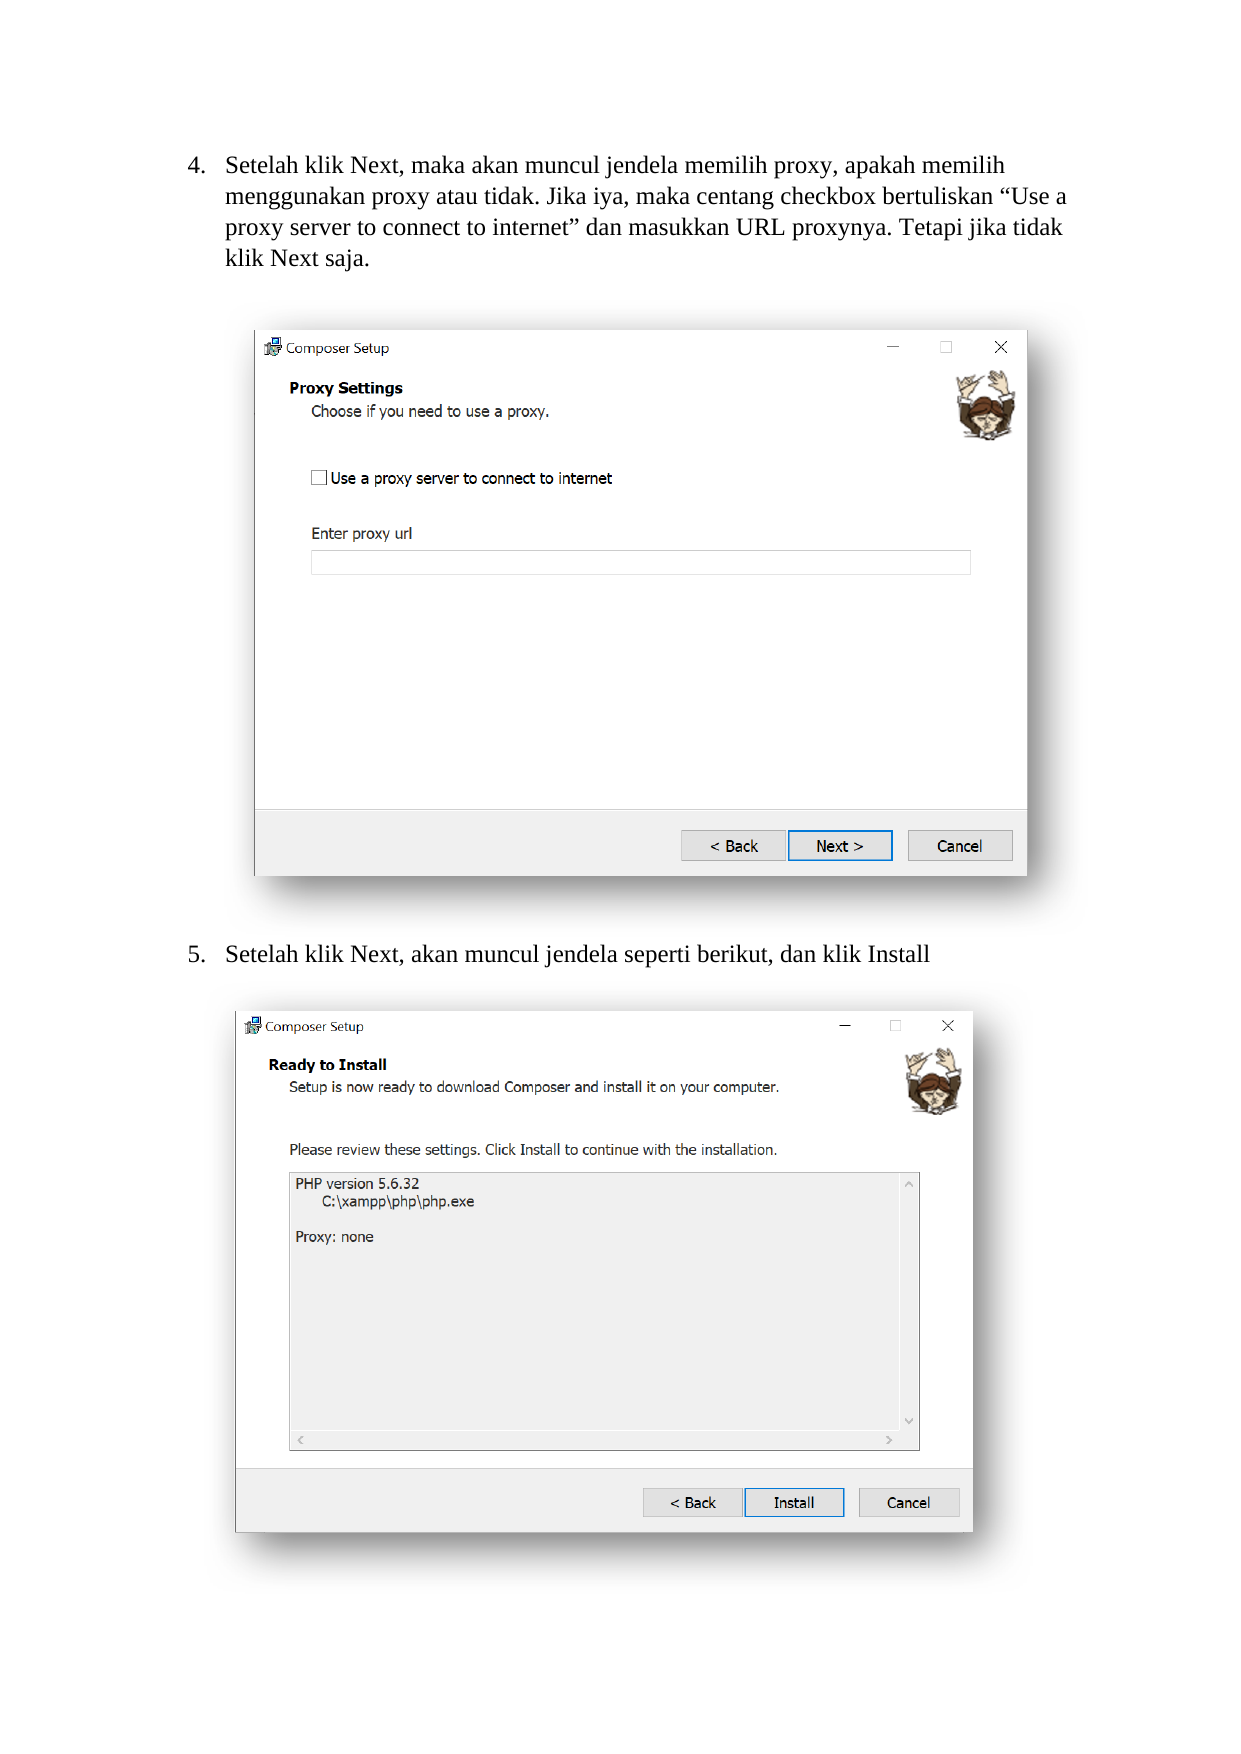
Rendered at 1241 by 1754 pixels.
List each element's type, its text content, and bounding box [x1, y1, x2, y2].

picture [254, 330, 1028, 876]
picture [234, 1011, 973, 1533]
list Setelah klik Next, akan muncul jendela seperti berikut, dan klik Install [187, 939, 1090, 967]
list Setelah klik Next, maka akan muncul jendela memilih proxy, apakah memilih menggunakan proxy atau tidak. Jika iya, maka centang checkbox bertuliskan “Use a proxy server to connect to internet” dan masukkan URL proxynya. Tetapi jika tidak klik Next saja. [187, 150, 1090, 272]
